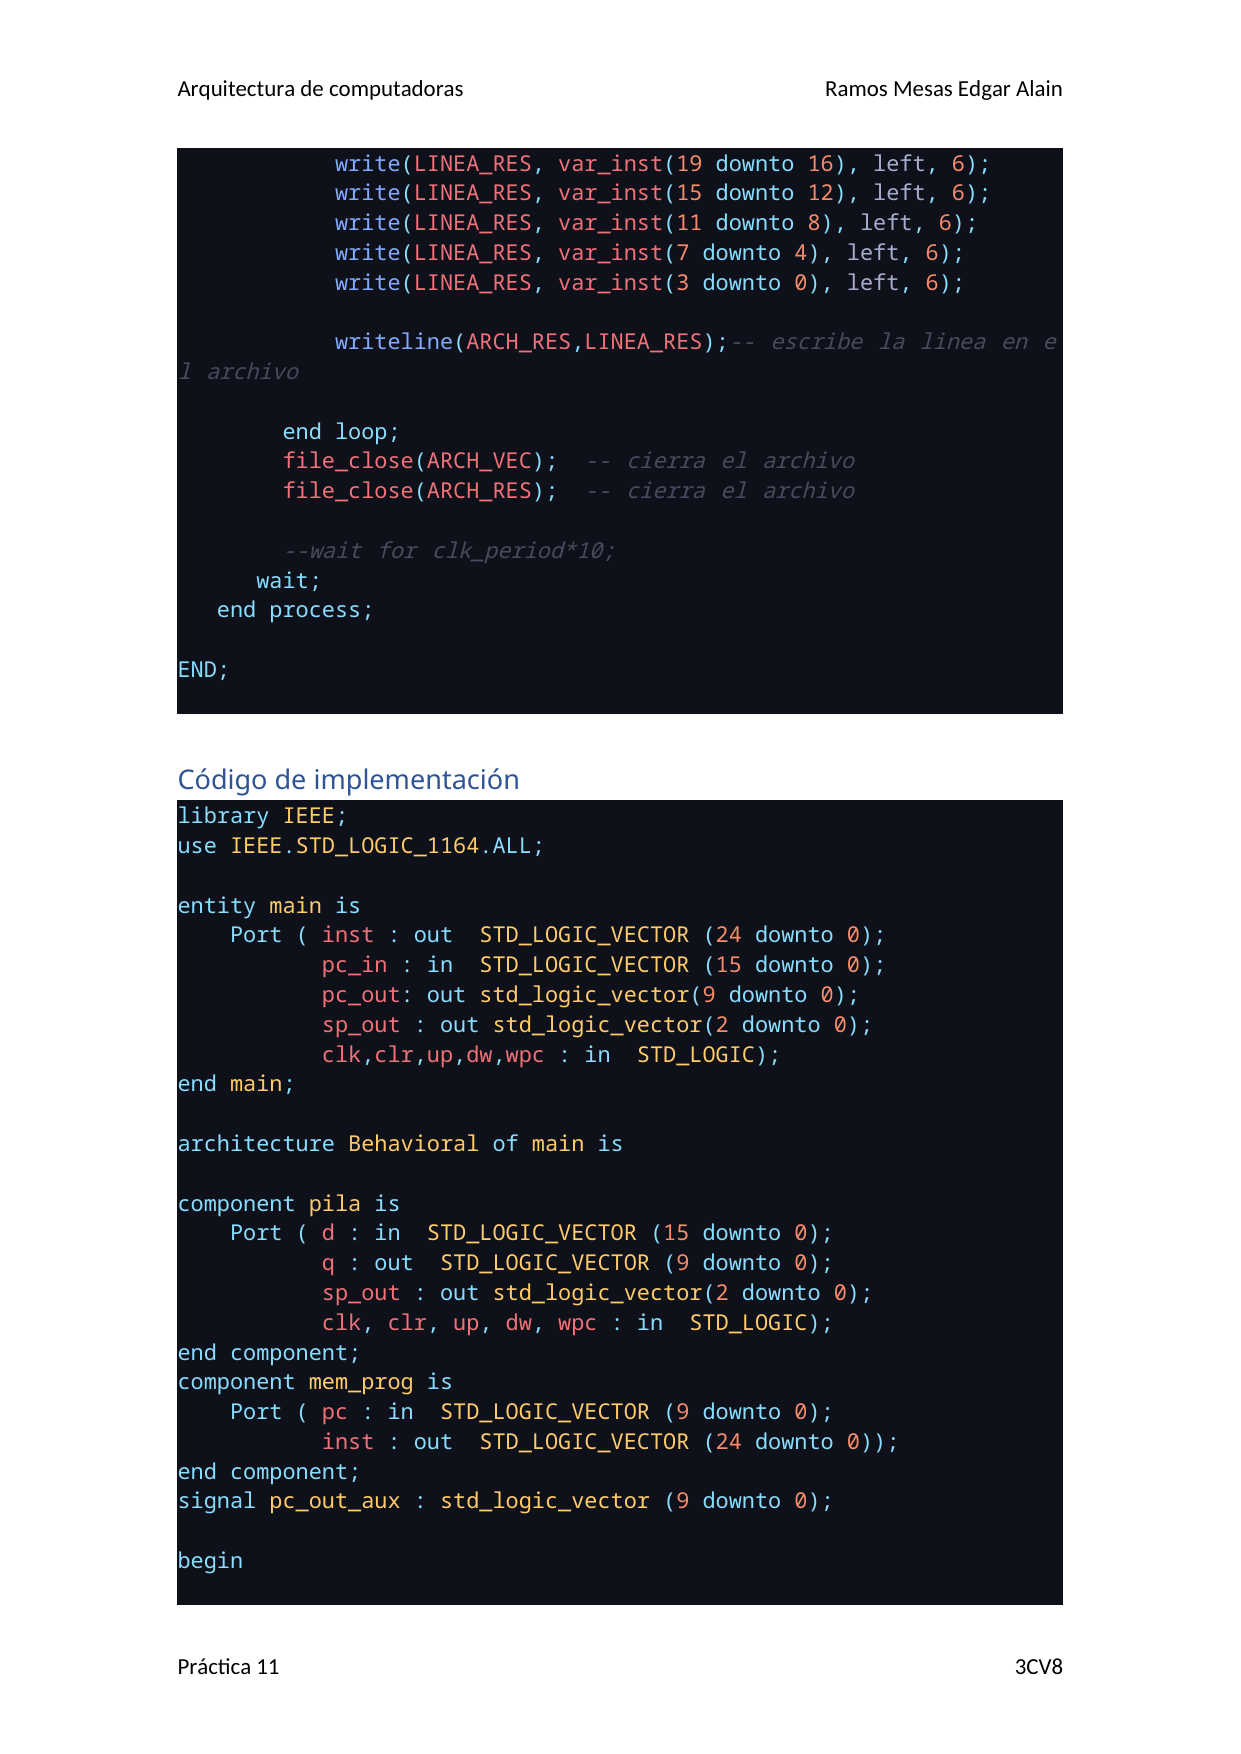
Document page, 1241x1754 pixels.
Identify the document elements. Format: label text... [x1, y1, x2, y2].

text q : out STD_LOGIC_VECTOR (9 downto 0); [177, 1247, 1063, 1277]
text component pila is [177, 1188, 1063, 1217]
text END; [177, 654, 1063, 684]
text entity main is [177, 890, 1063, 919]
text wait; [177, 565, 1063, 594]
text writeline(ARCH_RES,LINEA_RES);-- escribe la linea en el archivo [177, 326, 1063, 386]
text pc_out: out std_logic_vector(9 downto 0); [177, 979, 1063, 1009]
text end main; [177, 1068, 1063, 1098]
text end loop; [177, 416, 1063, 446]
text library IEEE; [177, 800, 1063, 830]
text end component; [177, 1337, 1063, 1366]
text sp_out : out std_logic_vector(2 downto 0); [177, 1277, 1063, 1307]
text write(LINEA_RES, var_inst(3 downto 0), left, 6); [177, 267, 1063, 297]
text begin [177, 1545, 1063, 1575]
text architecture Behavioral of main is [177, 1128, 1063, 1158]
text clk, clr, up, dw, wpc : in STD_LOGIC); [177, 1307, 1063, 1337]
text sp_out : out std_logic_vector(2 downto 0); [177, 1009, 1063, 1039]
text --wait for clk_period*10; [177, 535, 1063, 565]
text signal pc_out_aux : std_logic_vector (9 downto 0); [177, 1486, 1063, 1515]
text clk,clr,up,dw,wpc : in STD_LOGIC); [177, 1039, 1063, 1068]
text end component; [177, 1456, 1063, 1486]
text write(LINEA_RES, var_inst(11 downto 8), left, 6); [177, 207, 1063, 237]
text write(LINEA_RES, var_inst(7 downto 4), left, 6); [177, 237, 1063, 267]
text write(LINEA_RES, var_inst(19 downto 16), left, 6); [177, 148, 1063, 177]
text file_close(ARCH_VEC); -- cierra el archivo [177, 446, 1063, 475]
text Port ( pc : in STD_LOGIC_VECTOR (9 downto 0); [177, 1396, 1063, 1426]
text component mem_prog is [177, 1366, 1063, 1396]
subtitle Código de implementación [177, 761, 1063, 797]
text end process; [177, 594, 1063, 624]
text write(LINEA_RES, var_inst(15 downto 12), left, 6); [177, 177, 1063, 207]
text file_close(ARCH_RES); -- cierra el archivo [177, 475, 1063, 505]
text use IEEE.STD_LOGIC_1164.ALL; [177, 830, 1063, 860]
text Port ( d : in STD_LOGIC_VECTOR (15 downto 0); [177, 1217, 1063, 1247]
text inst : out STD_LOGIC_VECTOR (24 downto 0)); [177, 1426, 1063, 1456]
text Port ( inst : out STD_LOGIC_VECTOR (24 downto 0); [177, 919, 1063, 949]
text pc_in : in STD_LOGIC_VECTOR (15 downto 0); [177, 949, 1063, 979]
